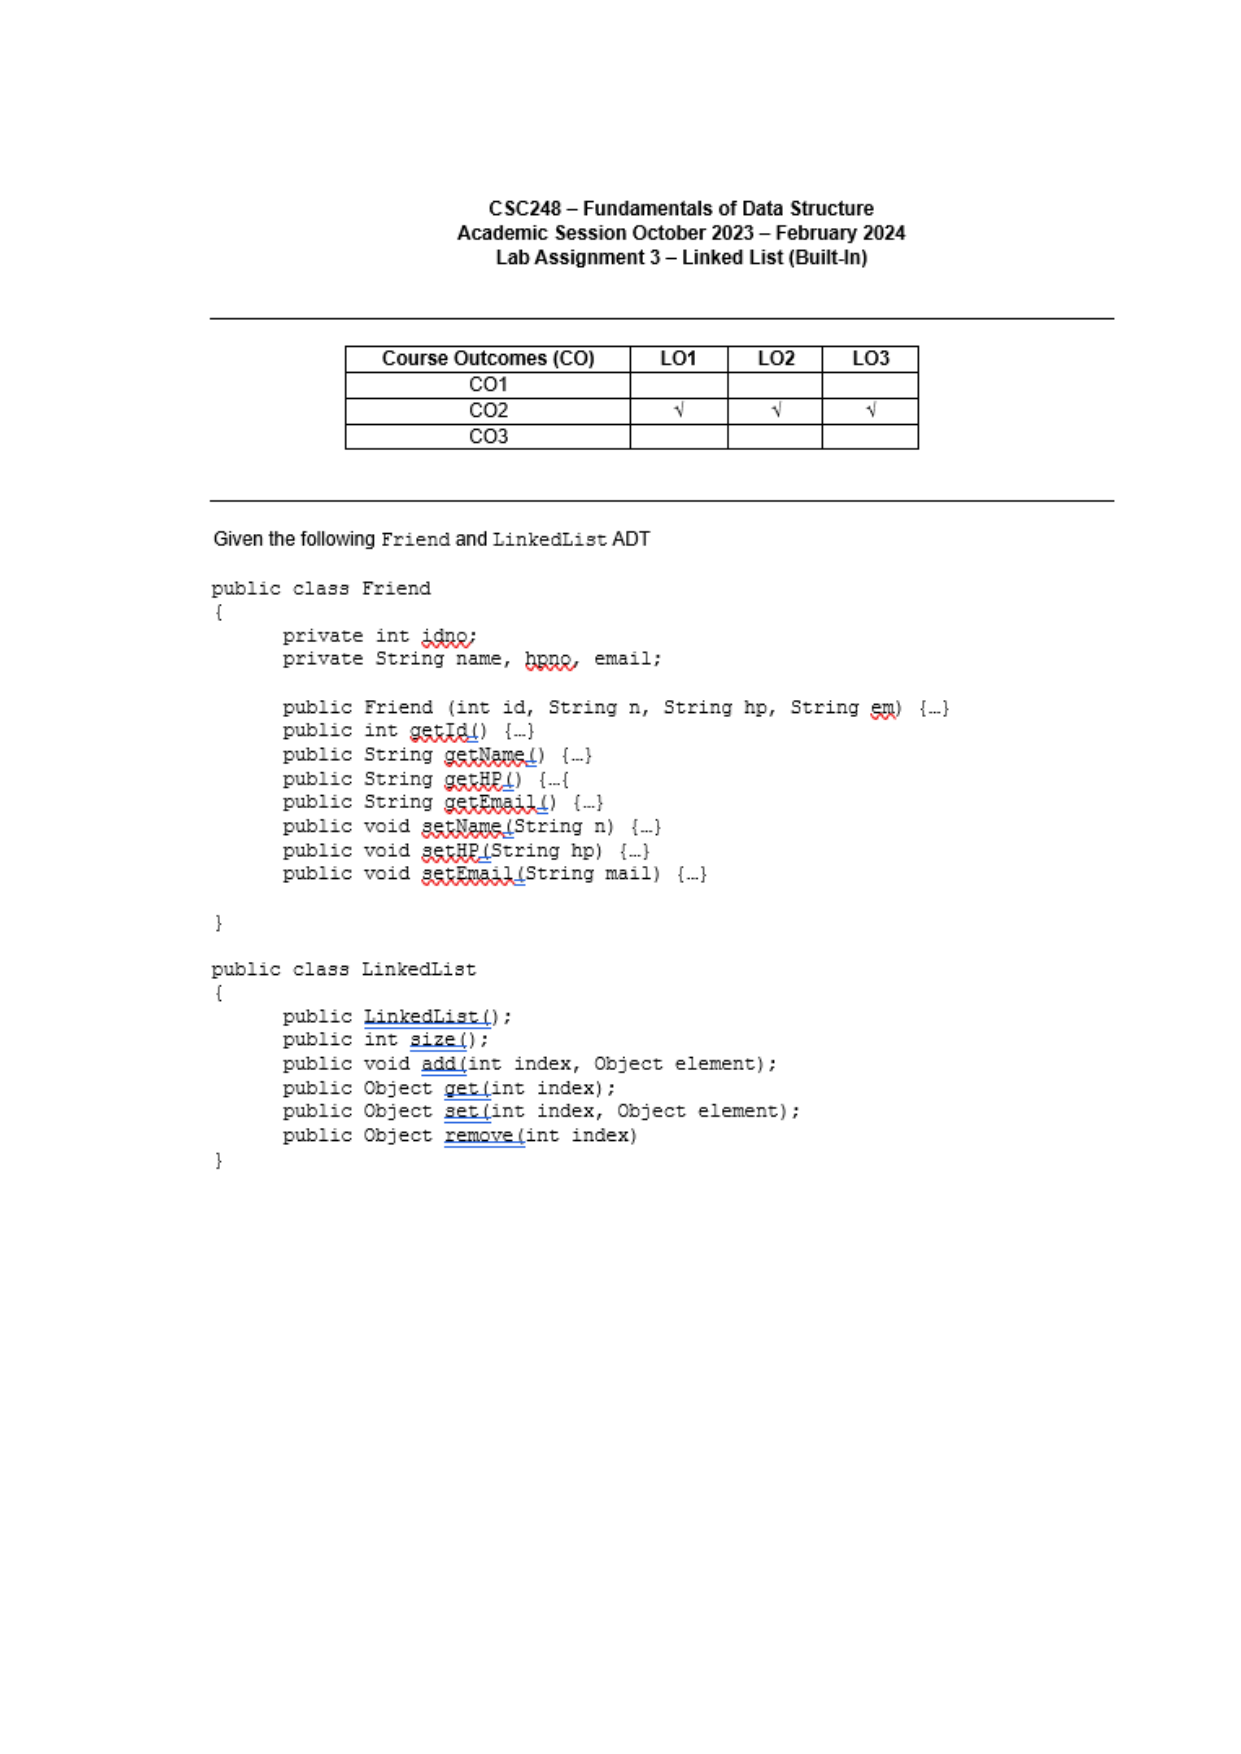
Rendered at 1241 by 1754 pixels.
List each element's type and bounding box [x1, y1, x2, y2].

picture [150, 150, 1157, 1236]
